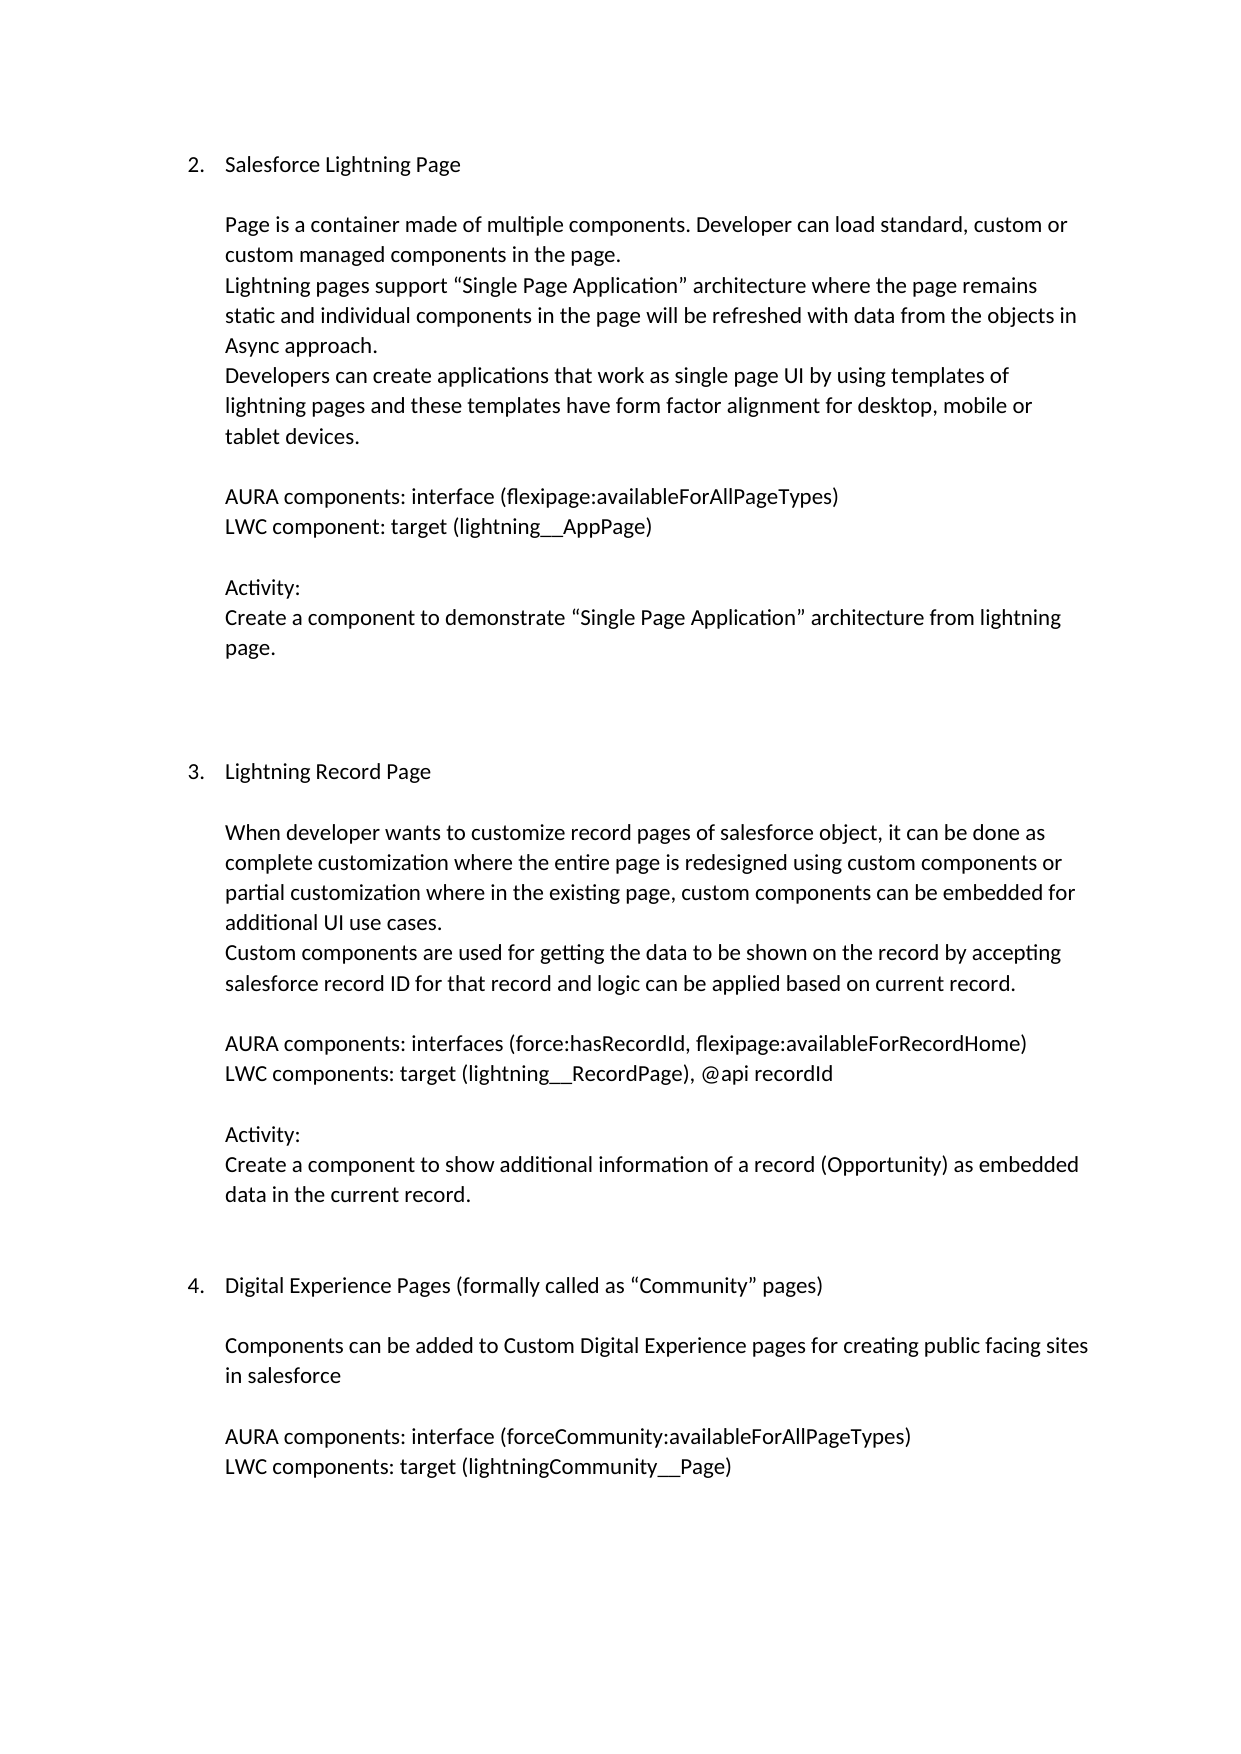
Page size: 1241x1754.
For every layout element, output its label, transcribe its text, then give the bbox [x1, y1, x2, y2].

list Lightning Record Page [187, 757, 1090, 785]
list Developers can create applications that work as single page UI by using templates of lightning pages and these templates have form factor alignment for desktop, mobile or tablet devices. [225, 361, 1090, 450]
list Create a component to demonstrate “Single Page Application” architecture from lightning page. [225, 603, 1090, 661]
list LWC components: target (lightningCommunity__Page) [225, 1452, 1090, 1480]
list Custom components are used for getting the data to be shown on the record by accepting salesforce record ID for that record and logic can be applied based on current record. [225, 938, 1090, 997]
list Create a component to show additional information of a record (Opportunity) as embedded data in the current record. [225, 1150, 1090, 1208]
list Activity: [225, 1120, 1090, 1148]
list AURA components: interfaces (force:hasRecordId, flexipage:availableForRecordHome) [225, 1029, 1090, 1057]
list Page is a container made of multiple components. Developer can load standard, custom or custom managed components in the page. [225, 210, 1090, 269]
list Digital Experience Pages (formally called as “Community” pages) [187, 1271, 1090, 1299]
list Salesforce Lightning Page [187, 150, 1090, 178]
list When developer wants to customize record pages of salesforce object, it can be done as complete customization where the entire page is redesigned using custom components or partial customization where in the existing page, custom components can be embedded for additional UI use cases. [225, 818, 1090, 936]
list Lightning pages support “Single Page Application” architecture where the page remains static and individual components in the page will be refreshed with data from the objects in Async approach. [225, 271, 1090, 359]
list Activity: [225, 573, 1090, 601]
list Components can be added to Custom Digital Experience pages for creating public facing sites in salesforce [225, 1331, 1090, 1389]
list AURA components: interface (flexipage:availableForAllPageTypes) [225, 482, 1090, 510]
list AURA components: interface (forceCommunity:availableForAllPageTypes) [225, 1422, 1090, 1450]
list LWC components: target (lightning__RecordPage), @api recordId [225, 1059, 1090, 1087]
list LWC component: target (lightning__AppPage) [225, 512, 1090, 541]
